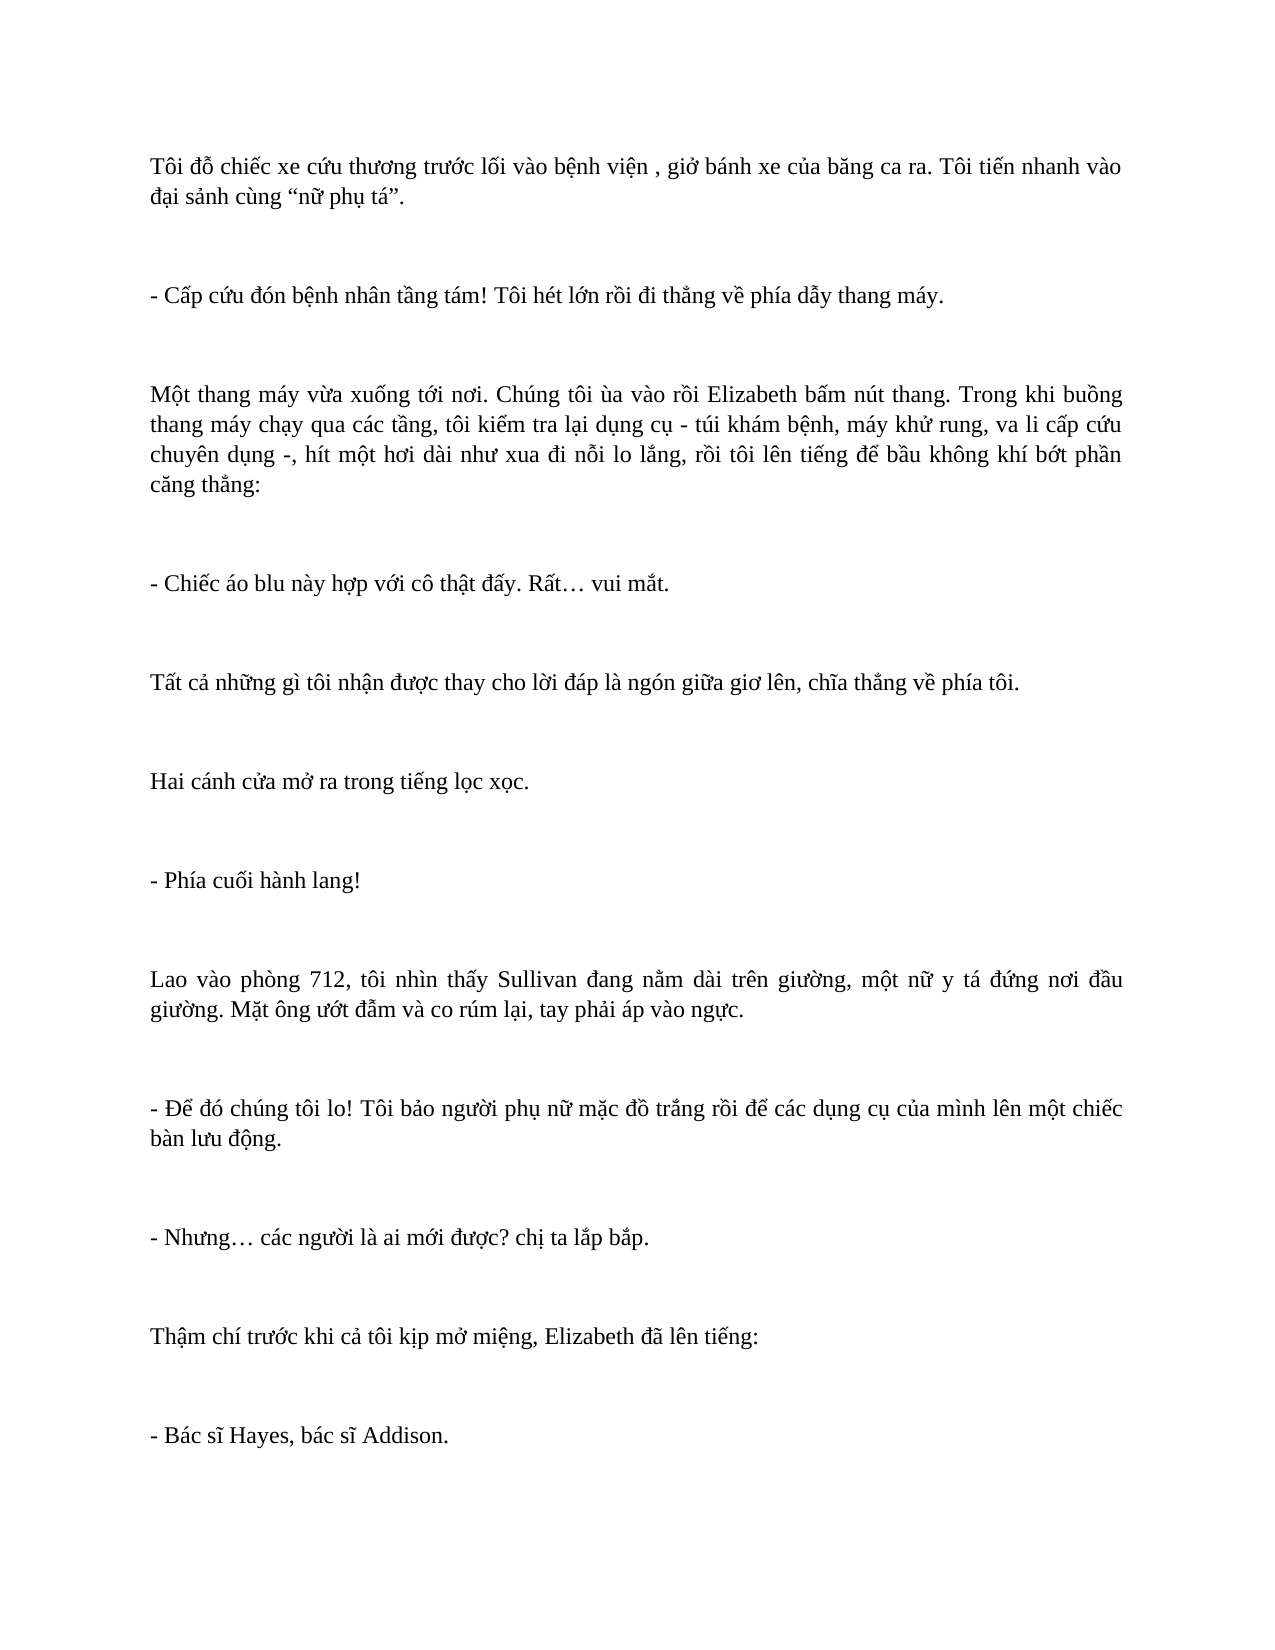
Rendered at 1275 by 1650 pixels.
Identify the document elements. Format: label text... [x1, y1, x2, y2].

text - Để đó chúng tôi lo! Tôi bảo người phụ nữ mặc đồ trắng rồi để các dụng cụ của mình lên một chiếc bàn lưu động. [150, 1092, 1125, 1152]
text Tôi đỗ chiếc xe cứu thương trước lối vào bệnh viện , giở bánh xe của băng ca ra. Tôi tiến nhanh vào đại sảnh cùng “nữ phụ tá”. [150, 150, 1125, 210]
text - Chiếc áo blu này hợp với cô thật đấy. Rất… vui mắt. [150, 567, 1125, 597]
text - Cấp cứu đón bệnh nhân tầng tám! Tôi hét lớn rồi đi thẳng về phía dẫy thang máy. [150, 279, 1125, 309]
text - Phía cuối hành lang! [150, 864, 1125, 894]
text Thậm chí trước khi cả tôi kịp mở miệng, Elizabeth đã lên tiếng: [150, 1319, 1125, 1349]
text Lao vào phòng 712, tôi nhìn thấy Sullivan đang nằm dài trên giường, một nữ y tá đứng nơi đầu giường. Mặt ông ướt đẫm và co rúm lại, tay phải áp vào ngực. [150, 963, 1125, 1023]
text Hai cánh cửa mở ra trong tiếng lọc xọc. [150, 765, 1125, 795]
text Tất cả những gì tôi nhận được thay cho lời đáp là ngón giữa giơ lên, chĩa thẳng về phía tôi. [150, 666, 1125, 696]
text - Bác sĩ Hayes, bác sĩ Addison. [150, 1418, 1125, 1448]
text - Nhưng… các người là ai mới được? chị ta lắp bắp. [150, 1221, 1125, 1251]
text Một thang máy vừa xuống tới nơi. Chúng tôi ùa vào rồi Elizabeth bấm nút thang. Trong khi buồng thang máy chạy qua các tầng, tôi kiểm tra lại dụng cụ - túi khám bệnh, máy khử rung, va li cấp cứu chuyên dụng -, hít một hơi dài như xua đi nỗi lo lắng, rồi tôi lên tiếng để bầu không khí bớt phần căng thẳng: [150, 378, 1125, 498]
